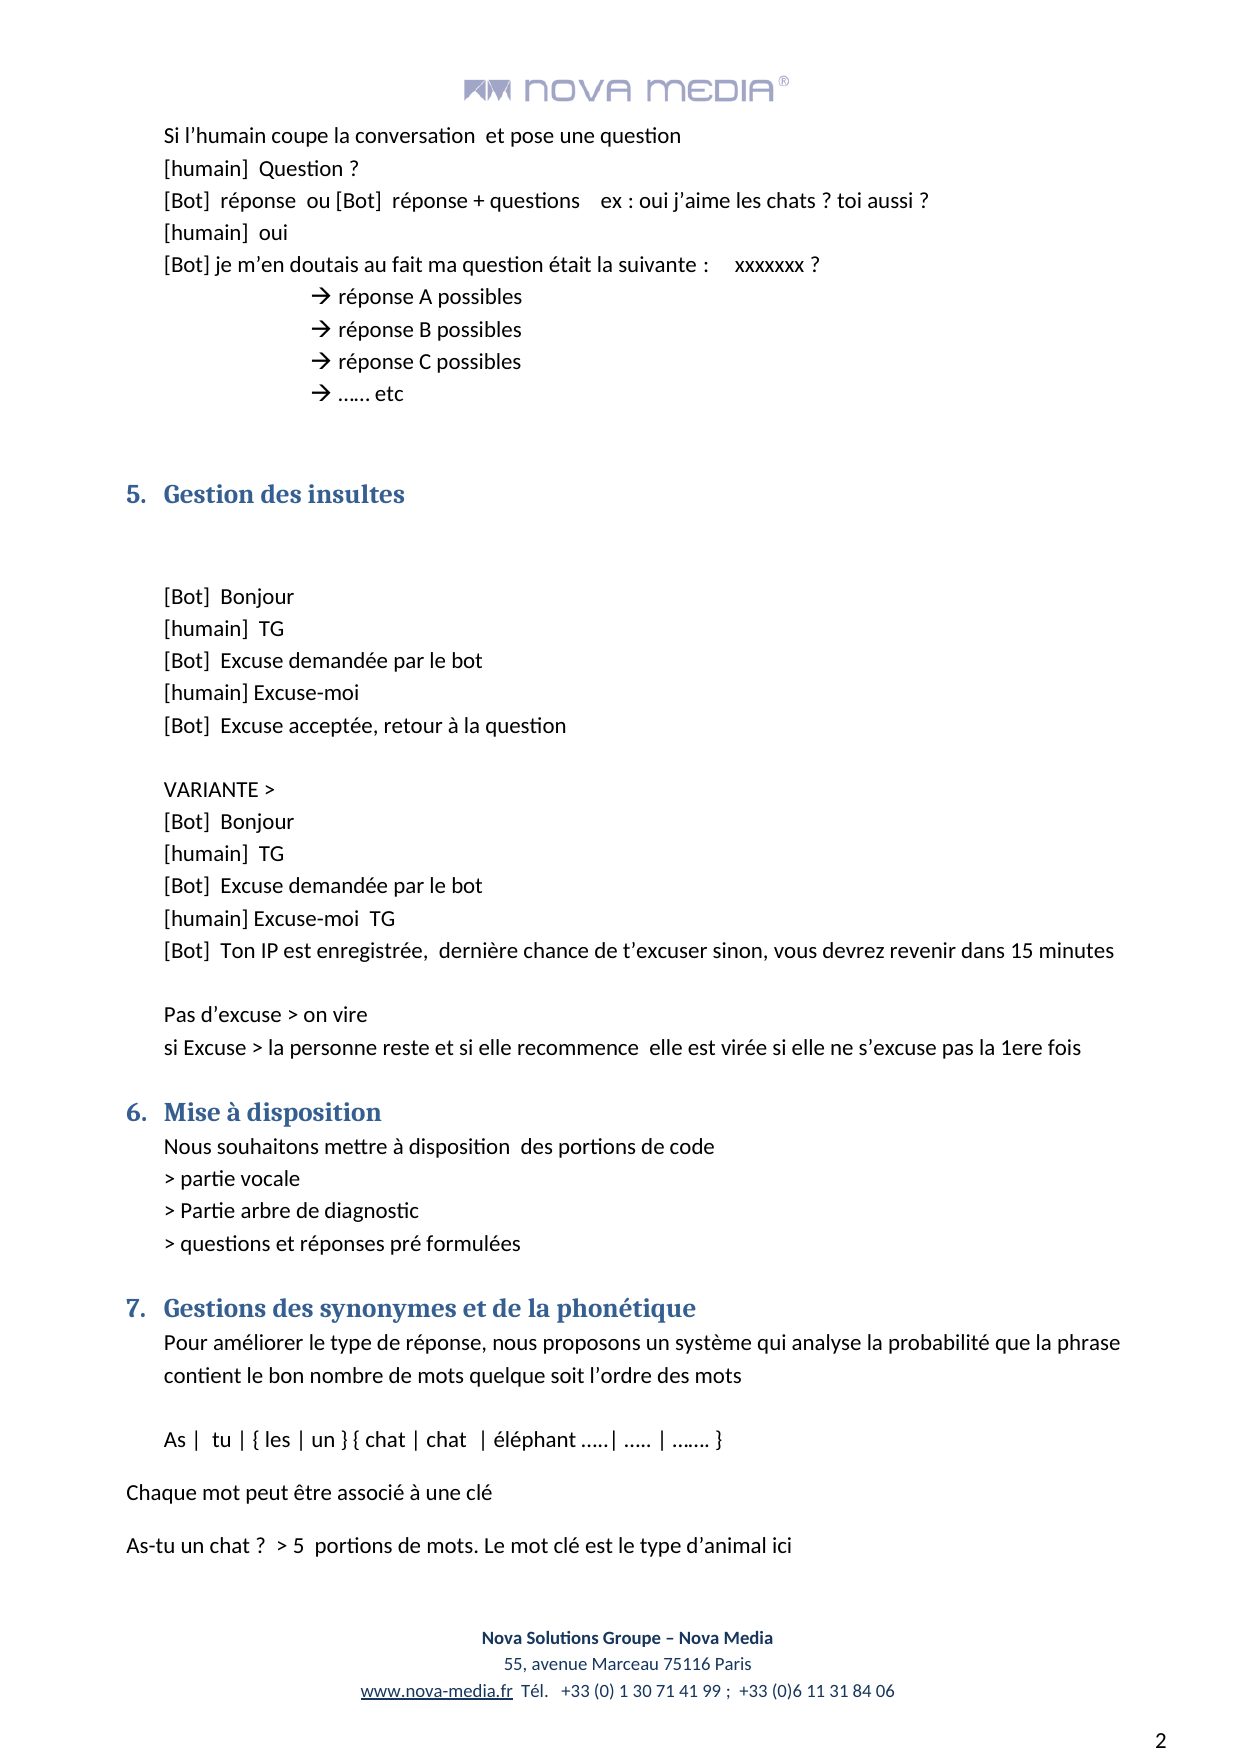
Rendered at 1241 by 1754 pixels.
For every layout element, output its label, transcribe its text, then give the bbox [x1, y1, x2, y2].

list Gestion des insultes [126, 479, 1167, 542]
list [Bot] Excuse demandée par le bot [humain] Excuse-moi TG [Bot] Ton IP est enregistrée, dernière chance de t’excuser sinon, vous devrez revenir dans 15 minutes Pas d’excuse > on vire si Excuse > la personne reste et si elle recommence elle est virée si elle ne s’excuse pas la 1ere fois [164, 872, 1167, 1093]
list Gestions des synonymes et de la phonétique Pour améliorer le type de réponse, nous proposons un système qui analyse la probabilité que la phrase contient le bon nombre de mots quelque soit l’ordre des mots As | tu | { les | un } { chat | chat | éléphant …..| ….. | ……. } [126, 1293, 1167, 1453]
picture [459, 73, 796, 122]
text As-tu un chat ? > 5 portions de mots. Le mot clé est le type d’animal ici [126, 1531, 1167, 1559]
list [Bot] Bonjour [humain] TG [164, 547, 1167, 642]
list [Bot] Excuse demandée par le bot [humain] Excuse-moi [Bot] Excuse acceptée, retour à la question VARIANTE > [Bot] Bonjour [humain] TG [164, 646, 1167, 867]
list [126, 122, 1167, 475]
list Mise à disposition Nous souhaitons mettre à disposition des portions de code > partie vocale > Partie arbre de diagnostic > questions et réponses pré formulées [126, 1097, 1167, 1289]
text Chaque mot peut être associé à une clé [126, 1478, 1167, 1506]
